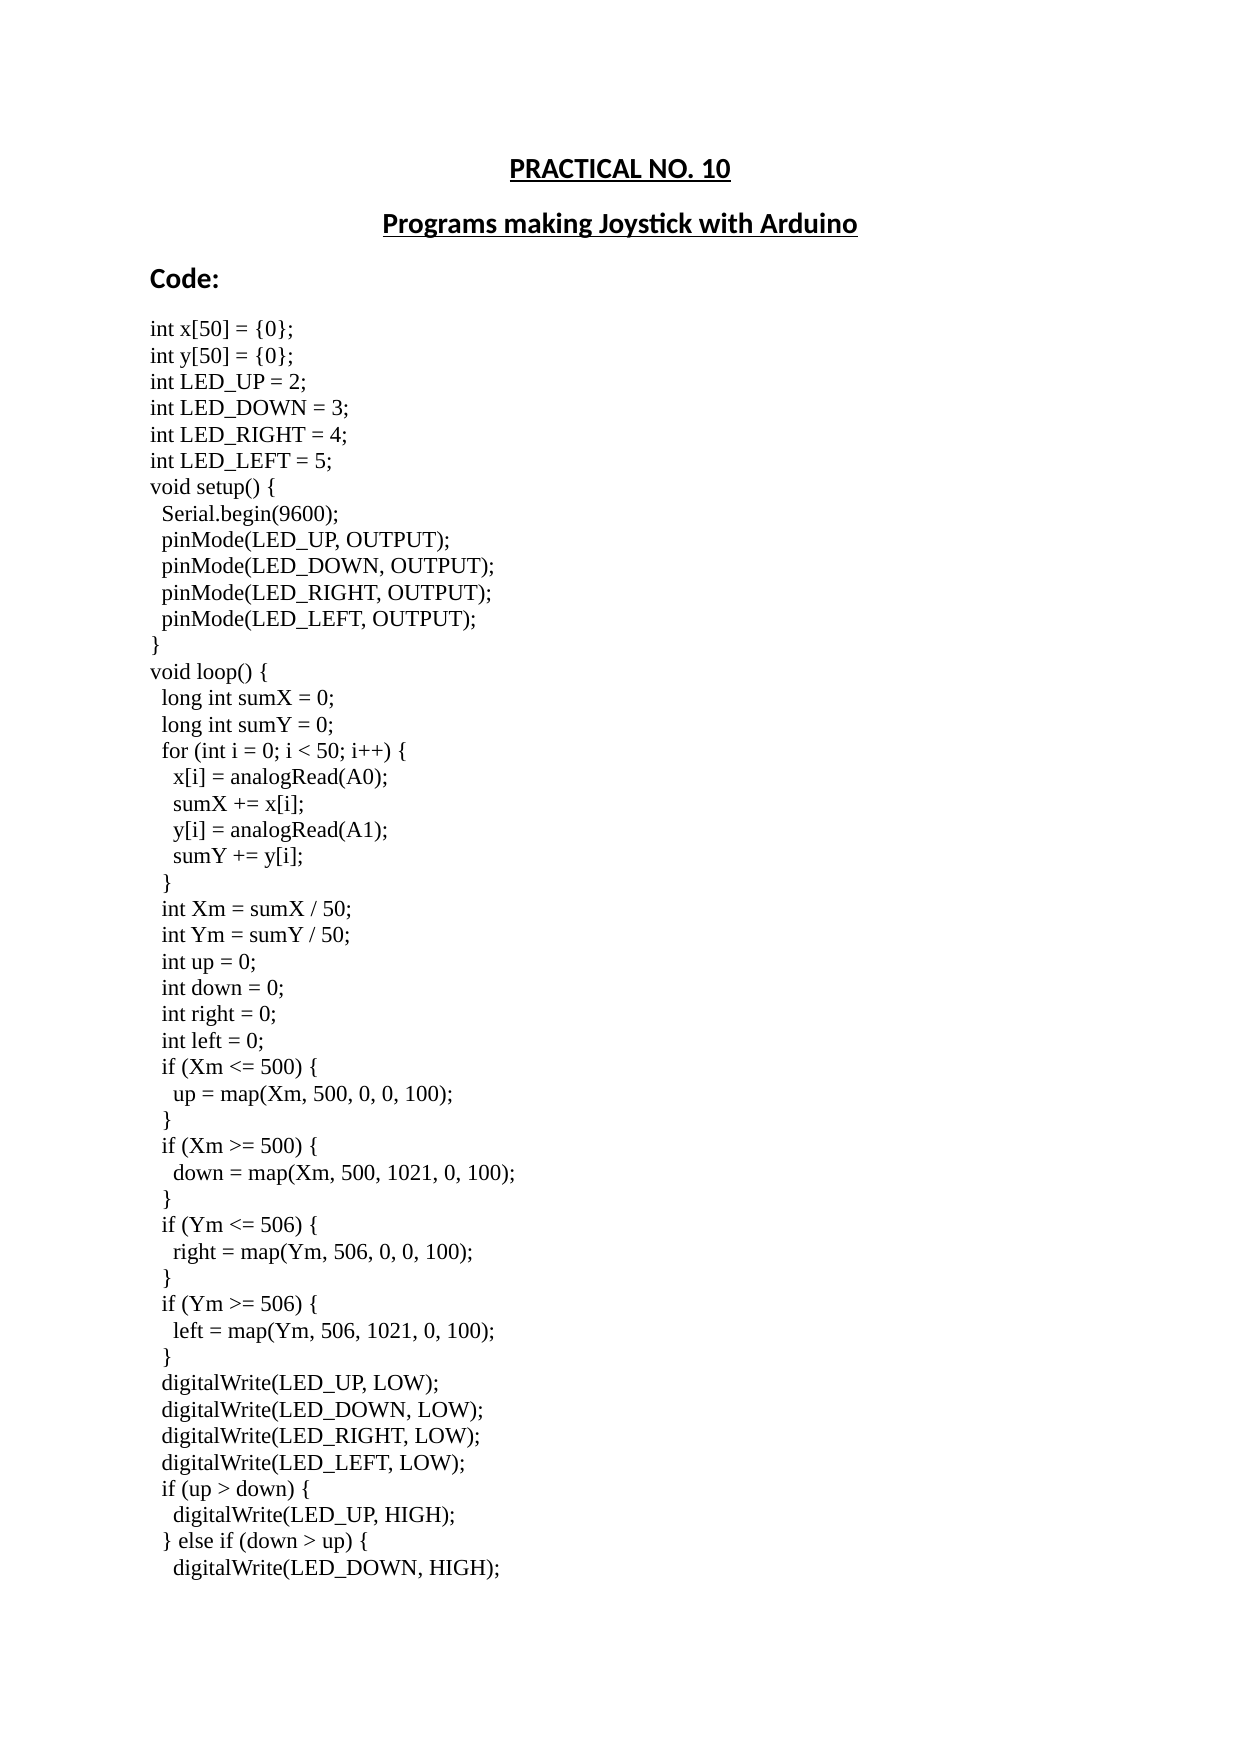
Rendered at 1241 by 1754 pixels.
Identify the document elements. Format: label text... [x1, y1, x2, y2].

text pinMode(LED_LEFT, OUTPUT); [150, 605, 1090, 632]
text if (Xm <= 500) { [150, 1053, 1090, 1079]
text digitalWrite(LED_RIGHT, LOW); [150, 1422, 1090, 1448]
text } else if (down > up) { [150, 1528, 1090, 1554]
text sumX += x[i]; [150, 790, 1090, 816]
text digitalWrite(LED_UP, LOW); [150, 1369, 1090, 1396]
text } [150, 632, 1090, 658]
text } [150, 1106, 1090, 1132]
text int LED_UP = 2; [150, 368, 1090, 394]
text digitalWrite(LED_UP, HIGH); [150, 1501, 1090, 1528]
text void setup() { [150, 473, 1090, 500]
text if (Ym >= 506) { [150, 1290, 1090, 1317]
text } [150, 869, 1090, 895]
text } [150, 1185, 1090, 1211]
text int right = 0; [150, 1001, 1090, 1027]
text } [150, 1343, 1090, 1369]
text digitalWrite(LED_DOWN, LOW); [150, 1396, 1090, 1422]
text Serial.begin(9600); [150, 500, 1090, 526]
text pinMode(LED_DOWN, OUTPUT); [150, 552, 1090, 579]
text down = map(Xm, 500, 1021, 0, 100); [150, 1159, 1090, 1185]
text int LED_RIGHT = 4; [150, 421, 1090, 447]
text x[i] = analogRead(A0); [150, 763, 1090, 790]
text Programs making Joystick with Arduino [150, 205, 1090, 241]
text pinMode(LED_RIGHT, OUTPUT); [150, 579, 1090, 605]
text int up = 0; [150, 948, 1090, 974]
text int x[50] = {0}; [150, 315, 1090, 342]
text digitalWrite(LED_DOWN, HIGH); [150, 1554, 1090, 1580]
text if (up > down) { [150, 1475, 1090, 1501]
text left = map(Ym, 506, 1021, 0, 100); [150, 1317, 1090, 1343]
text if (Xm >= 500) { [150, 1132, 1090, 1159]
text digitalWrite(LED_LEFT, LOW); [150, 1448, 1090, 1475]
text up = map(Xm, 500, 0, 0, 100); [150, 1079, 1090, 1106]
text int Ym = sumY / 50; [150, 921, 1090, 948]
text long int sumX = 0; [150, 684, 1090, 711]
text y[i] = analogRead(A1); [150, 816, 1090, 842]
text int left = 0; [150, 1027, 1090, 1053]
text pinMode(LED_UP, OUTPUT); [150, 526, 1090, 552]
text int down = 0; [150, 974, 1090, 1001]
text if (Ym <= 506) { [150, 1211, 1090, 1238]
text int y[50] = {0}; [150, 342, 1090, 368]
text right = map(Ym, 506, 0, 0, 100); [150, 1238, 1090, 1264]
text int LED_DOWN = 3; [150, 394, 1090, 421]
text long int sumY = 0; [150, 711, 1090, 737]
text Code: [150, 260, 1090, 296]
text void loop() { [150, 658, 1090, 684]
text int LED_LEFT = 5; [150, 447, 1090, 473]
text } [150, 1264, 1090, 1290]
text int Xm = sumX / 50; [150, 895, 1090, 921]
text for (int i = 0; i < 50; i++) { [150, 737, 1090, 763]
text sumY += y[i]; [150, 842, 1090, 869]
text PRACTICAL NO. 10 [150, 150, 1090, 186]
